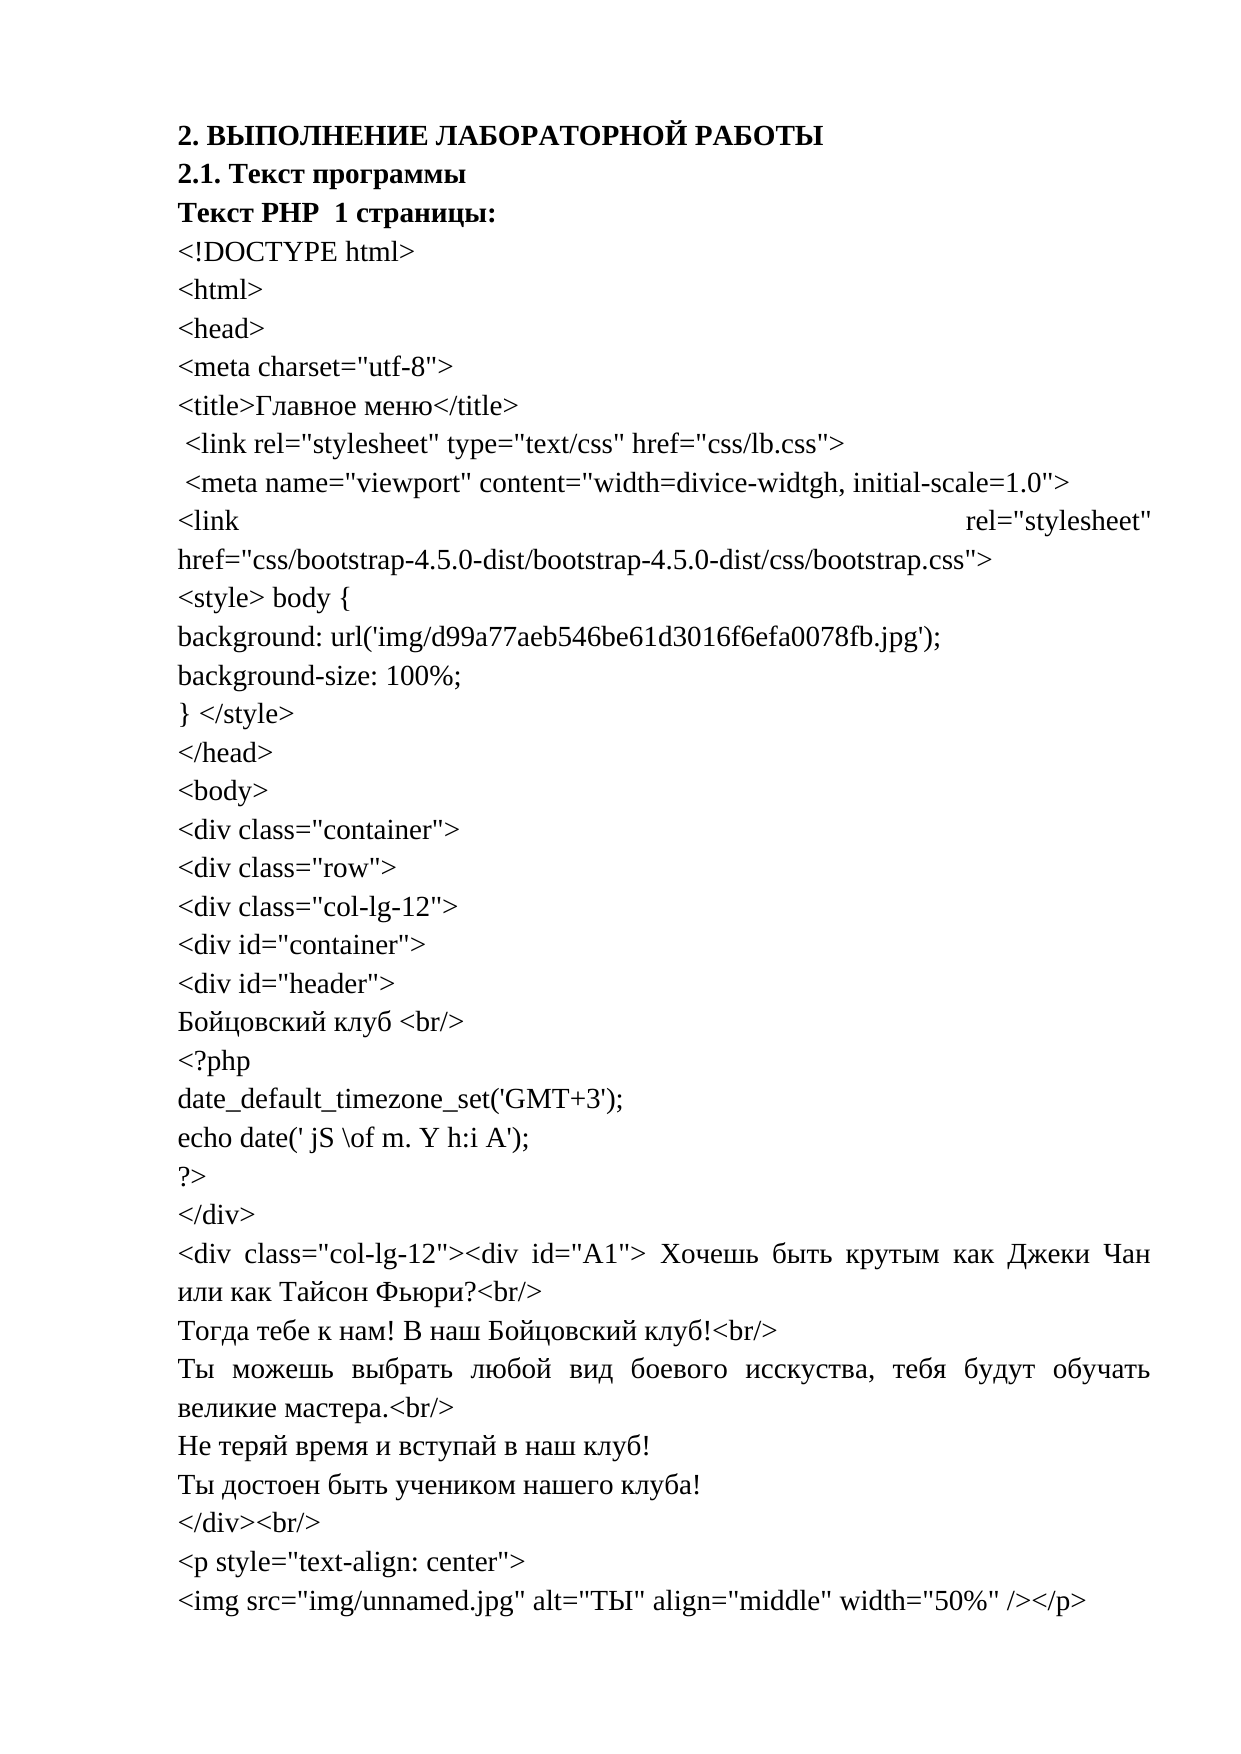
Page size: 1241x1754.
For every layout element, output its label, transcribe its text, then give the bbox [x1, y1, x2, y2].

list Ты можешь выбрать любой вид боевого исскуства, тебя будут обучать великие мастера.<br/> [177, 1351, 1152, 1423]
list <p style="text-align: center"> [177, 1544, 1152, 1578]
list Тогда тебе к нам! В наш Бойцовский клуб!<br/> [177, 1313, 1152, 1346]
list echo date(' jS \of m. Y h:i A'); [177, 1120, 1152, 1154]
list Ты достоен быть учеником нашего клуба! [177, 1467, 1152, 1501]
list background-size: 100%; [177, 658, 1152, 691]
list <head> [177, 311, 1152, 344]
list <div class="col-lg-12"> [177, 889, 1152, 922]
list date_default_timezone_set('GMT+3'); [177, 1082, 1152, 1115]
list <link rel="stylesheet" href="css/bootstrap-4.5.0-dist/bootstrap-4.5.0-dist/css/bootstrap.css"> [177, 503, 1152, 576]
list <div id="header"> [177, 966, 1152, 999]
list <body> [177, 773, 1152, 807]
list background: url('img/d99a77aeb546be61d3016f6efa0078fb.jpg'); [177, 619, 1152, 653]
list <img src="img/unnamed.jpg" alt="ТЫ" align="middle" width="50%" /></p> [177, 1583, 1152, 1616]
list Бойцовский клуб <br/> [177, 1004, 1152, 1038]
list 2. ВЫПОЛНЕНИЕ ЛАБОРАТОРНОЙ РАБОТЫ [177, 118, 1152, 152]
list <div class="container"> [177, 812, 1152, 845]
list <title>Главное меню</title> [177, 388, 1152, 421]
list <?php [177, 1043, 1152, 1077]
list <style> body { [177, 581, 1152, 614]
list ?> [177, 1159, 1152, 1192]
list Не теряй время и вступай в наш клуб! [177, 1428, 1152, 1462]
list <div class="row"> [177, 850, 1152, 884]
list 2.1. Текст программы [177, 157, 1152, 190]
list </head> [177, 735, 1152, 768]
list </div> [177, 1197, 1152, 1231]
list Текст PHP 1 страницы: [177, 195, 1152, 229]
list <div class="col-lg-12"><div id="A1"> Xочешь быть крутым как Джеки Чан или как Тайсон Фьюри?<br/> [177, 1236, 1152, 1308]
list } </style> [177, 696, 1152, 730]
list <div id="container"> [177, 927, 1152, 961]
list <!DOCTYPE html> [177, 234, 1152, 267]
list <html> [177, 272, 1152, 306]
list </div><br/> [177, 1506, 1152, 1539]
list <link rel="stylesheet" type="text/css" href="css/lb.css"> [177, 426, 1152, 460]
list <meta name="viewport" content="width=divice-widtgh, initial-scale=1.0"> [177, 465, 1152, 498]
list <meta charset="utf-8"> [177, 349, 1152, 383]
